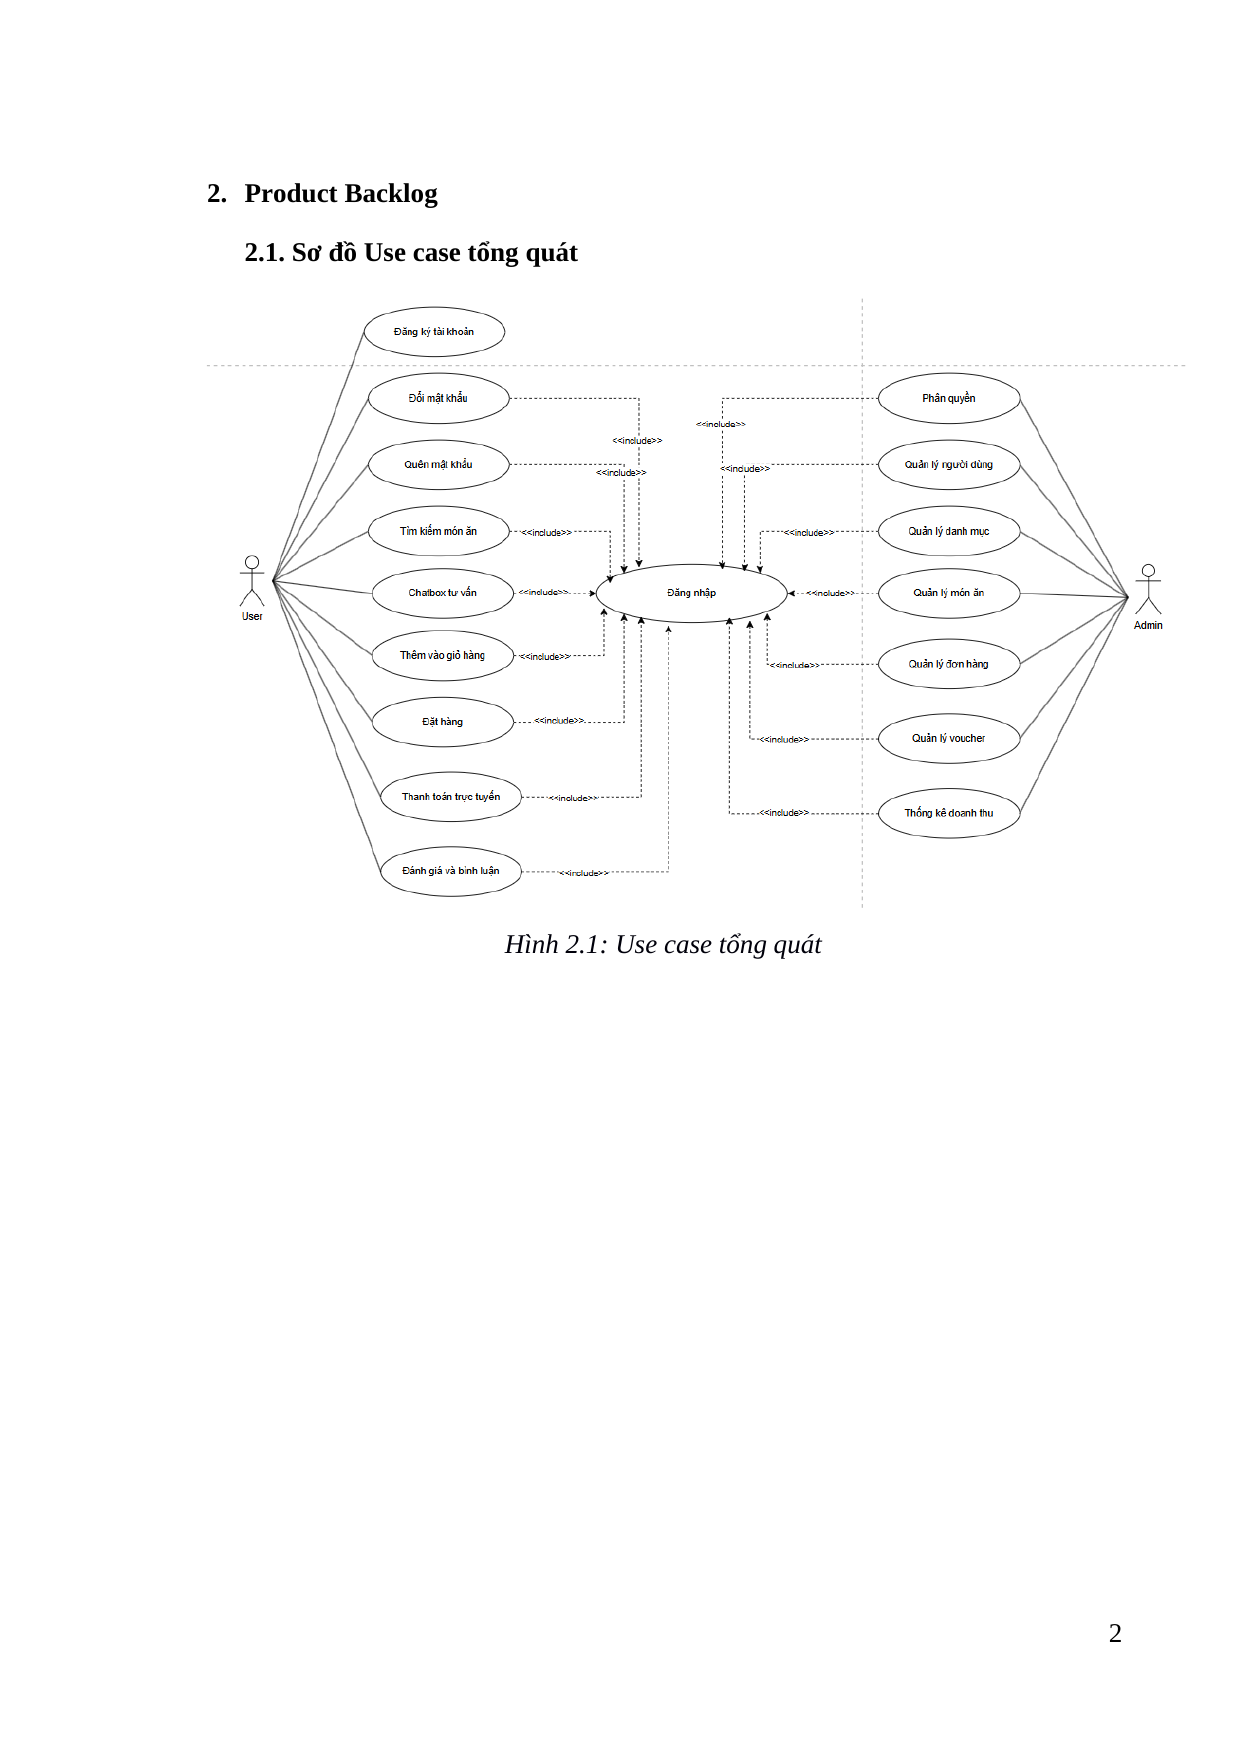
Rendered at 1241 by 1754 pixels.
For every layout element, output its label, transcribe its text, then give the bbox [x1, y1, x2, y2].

picture [206, 295, 1187, 910]
subtitle Sơ đồ Use case tổng quát [244, 236, 1122, 267]
text Hình 2.1: Use case tổng quát [207, 928, 1122, 960]
subtitle Product Backlog [207, 177, 1122, 208]
